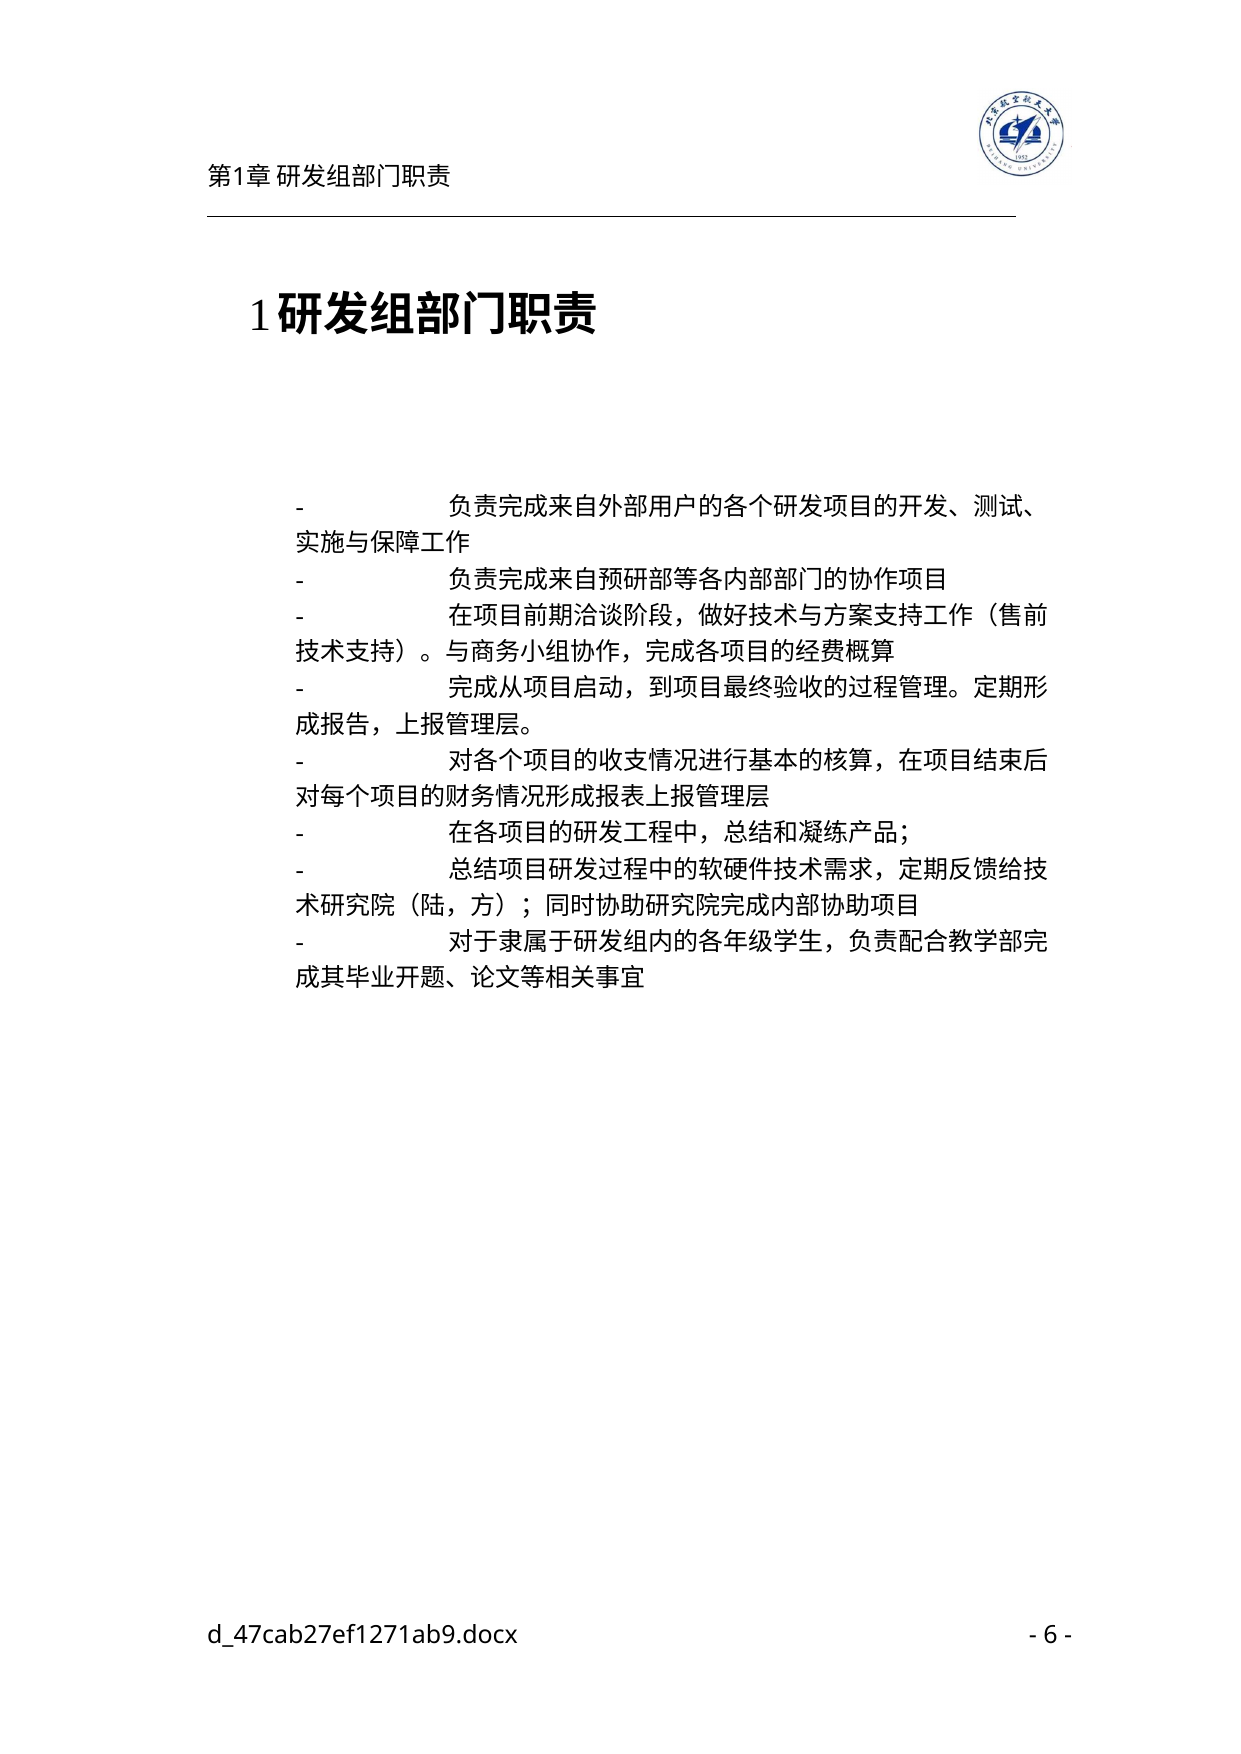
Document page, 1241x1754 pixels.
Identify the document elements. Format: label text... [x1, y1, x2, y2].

text 在各项目的研发工程中，总结和凝练产品； [295, 813, 1072, 849]
text 完成从项目启动，到项目最终验收的过程管理。定期形成报告，上报管理层。 [295, 668, 1072, 740]
text 对各个项目的收支情况进行基本的核算，在项目结束后对每个项目的财务情况形成报表上报管理层 [295, 740, 1072, 813]
picture [977, 88, 1072, 185]
text 负责完成来自外部用户的各个研发项目的开发、测试、实施与保障工作 [295, 487, 1072, 559]
text 研发组部门职责 [248, 261, 1072, 359]
text 总结项目研发过程中的软硬件技术需求，定期反馈给技术研究院（陆，方）；同时协助研究院完成内部协助项目 [295, 849, 1072, 922]
text 在项目前期洽谈阶段，做好技术与方案支持工作（售前技术支持）。与商务小组协作，完成各项目的经费概算 [295, 595, 1072, 668]
text 负责完成来自预研部等各内部部门的协作项目 [295, 559, 1072, 595]
text 对于隶属于研发组内的各年级学生，负责配合教学部完成其毕业开题、论文等相关事宜 [295, 922, 1072, 994]
